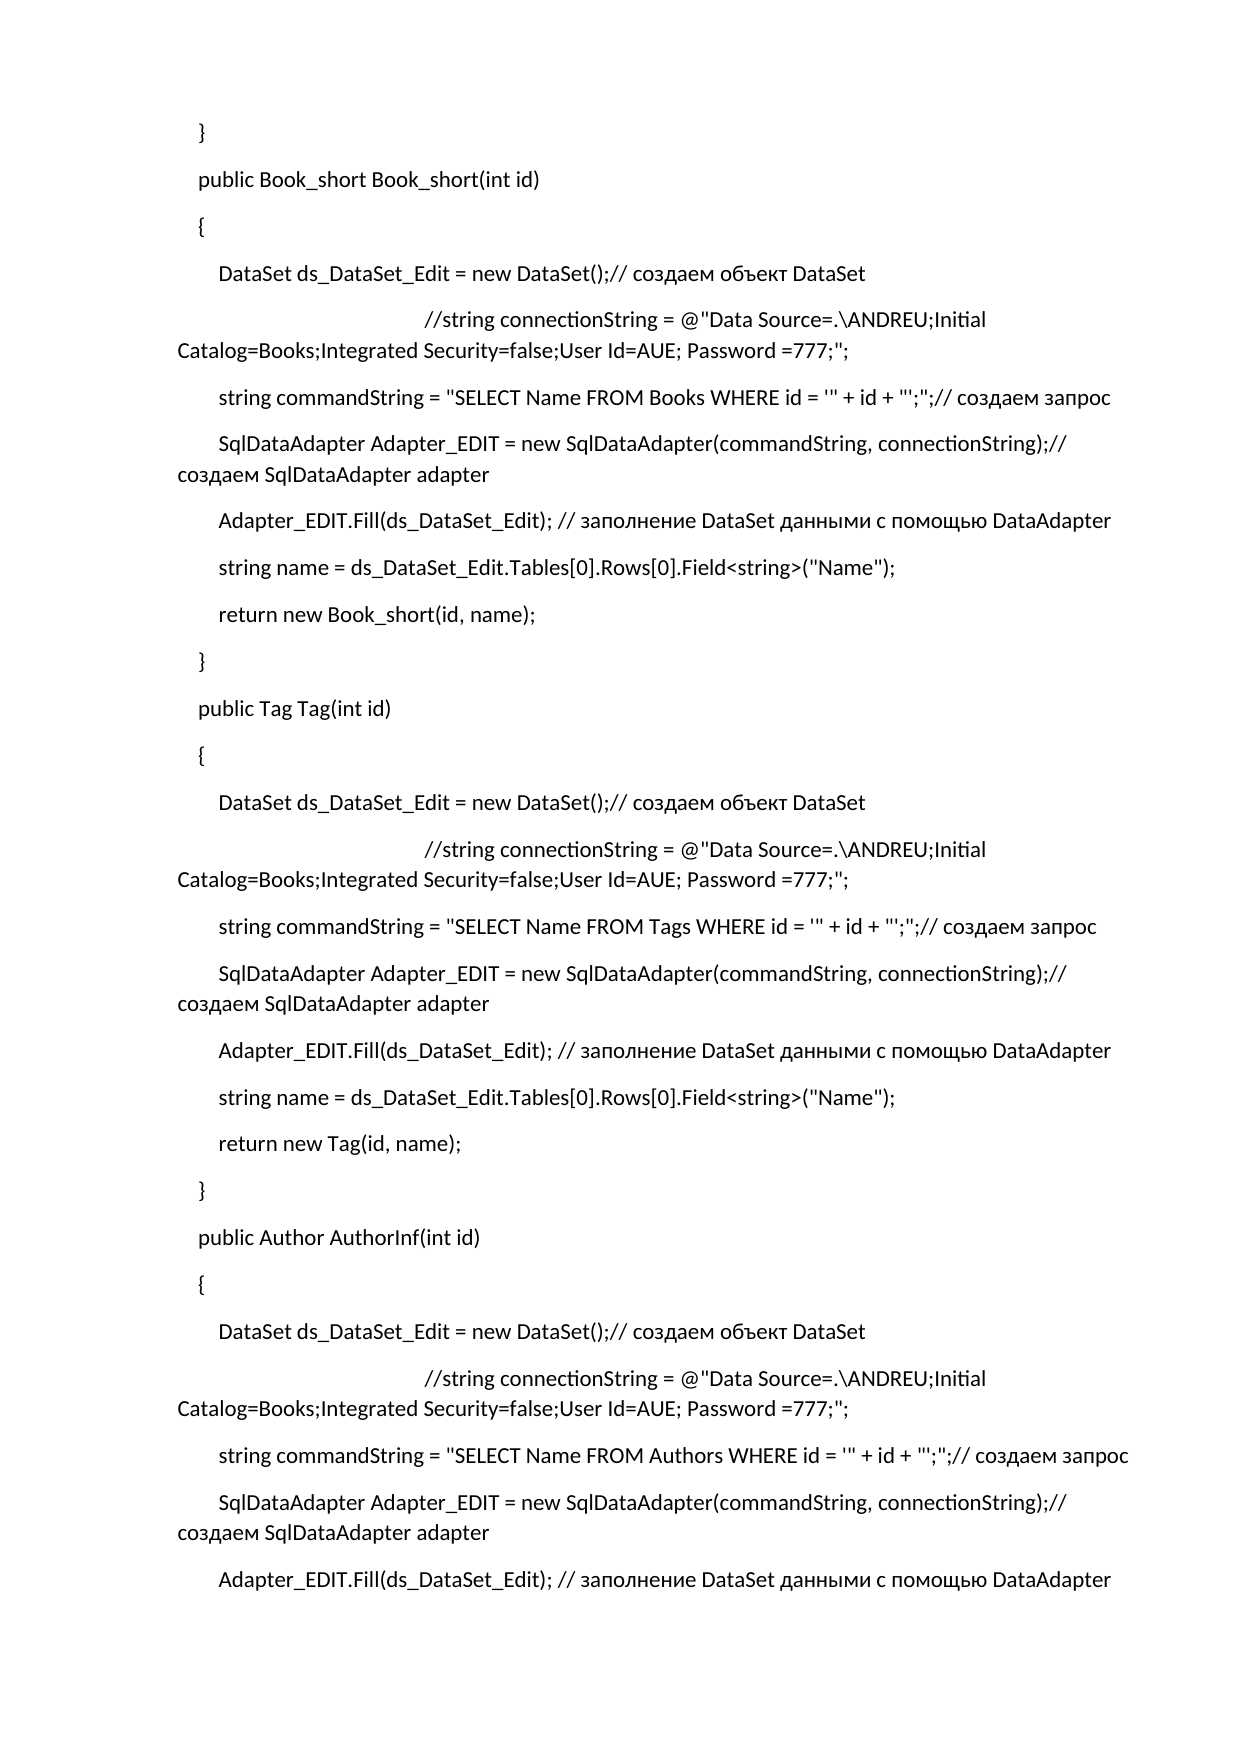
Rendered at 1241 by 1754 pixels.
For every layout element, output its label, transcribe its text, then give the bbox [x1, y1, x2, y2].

text Adapter_EDIT.Fill(ds_DataSet_Edit); // заполнение DataSet данными с помощью DataAdapter [177, 1036, 1152, 1064]
text DataSet ds_DataSet_Edit = new DataSet();// создаем объект DataSet [177, 1317, 1152, 1345]
text public Tag Tag(int id) [177, 694, 1152, 722]
text } [177, 1176, 1152, 1204]
text string commandString = "SELECT Name FROM Books WHERE id = '" + id + "';";// создаем запрос [177, 383, 1152, 411]
text { [177, 741, 1152, 769]
text //string connectionString = @"Data Source=.\ANDREU;Initial Catalog=Books;Integrated Security=false;User Id=AUE; Password =777;"; [177, 306, 1152, 364]
text DataSet ds_DataSet_Edit = new DataSet();// создаем объект DataSet [177, 259, 1152, 287]
text string name = ds_DataSet_Edit.Tables[0].Rows[0].Field<string>("Name"); [177, 553, 1152, 582]
text Adapter_EDIT.Fill(ds_DataSet_Edit); // заполнение DataSet данными с помощью DataAdapter [177, 1565, 1152, 1593]
text string commandString = "SELECT Name FROM Authors WHERE id = '" + id + "';";// создаем запрос [177, 1441, 1152, 1469]
text { [177, 1270, 1152, 1298]
text } [177, 647, 1152, 675]
text return new Book_short(id, name); [177, 600, 1152, 628]
text } [177, 118, 1152, 146]
text SqlDataAdapter Adapter_EDIT = new SqlDataAdapter(commandString, connectionString);// создаем SqlDataAdapter adapter [177, 429, 1152, 488]
text //string connectionString = @"Data Source=.\ANDREU;Initial Catalog=Books;Integrated Security=false;User Id=AUE; Password =777;"; [177, 1364, 1152, 1422]
text string commandString = "SELECT Name FROM Tags WHERE id = '" + id + "';";// создаем запрос [177, 912, 1152, 940]
text DataSet ds_DataSet_Edit = new DataSet();// создаем объект DataSet [177, 788, 1152, 816]
text //string connectionString = @"Data Source=.\ANDREU;Initial Catalog=Books;Integrated Security=false;User Id=AUE; Password =777;"; [177, 835, 1152, 893]
text public Author AuthorInf(int id) [177, 1223, 1152, 1251]
text SqlDataAdapter Adapter_EDIT = new SqlDataAdapter(commandString, connectionString);// создаем SqlDataAdapter adapter [177, 959, 1152, 1017]
text return new Tag(id, name); [177, 1129, 1152, 1158]
text { [177, 212, 1152, 240]
text string name = ds_DataSet_Edit.Tables[0].Rows[0].Field<string>("Name"); [177, 1083, 1152, 1111]
text SqlDataAdapter Adapter_EDIT = new SqlDataAdapter(commandString, connectionString);// создаем SqlDataAdapter adapter [177, 1488, 1152, 1546]
text public Book_short Book_short(int id) [177, 165, 1152, 193]
text Adapter_EDIT.Fill(ds_DataSet_Edit); // заполнение DataSet данными с помощью DataAdapter [177, 507, 1152, 535]
